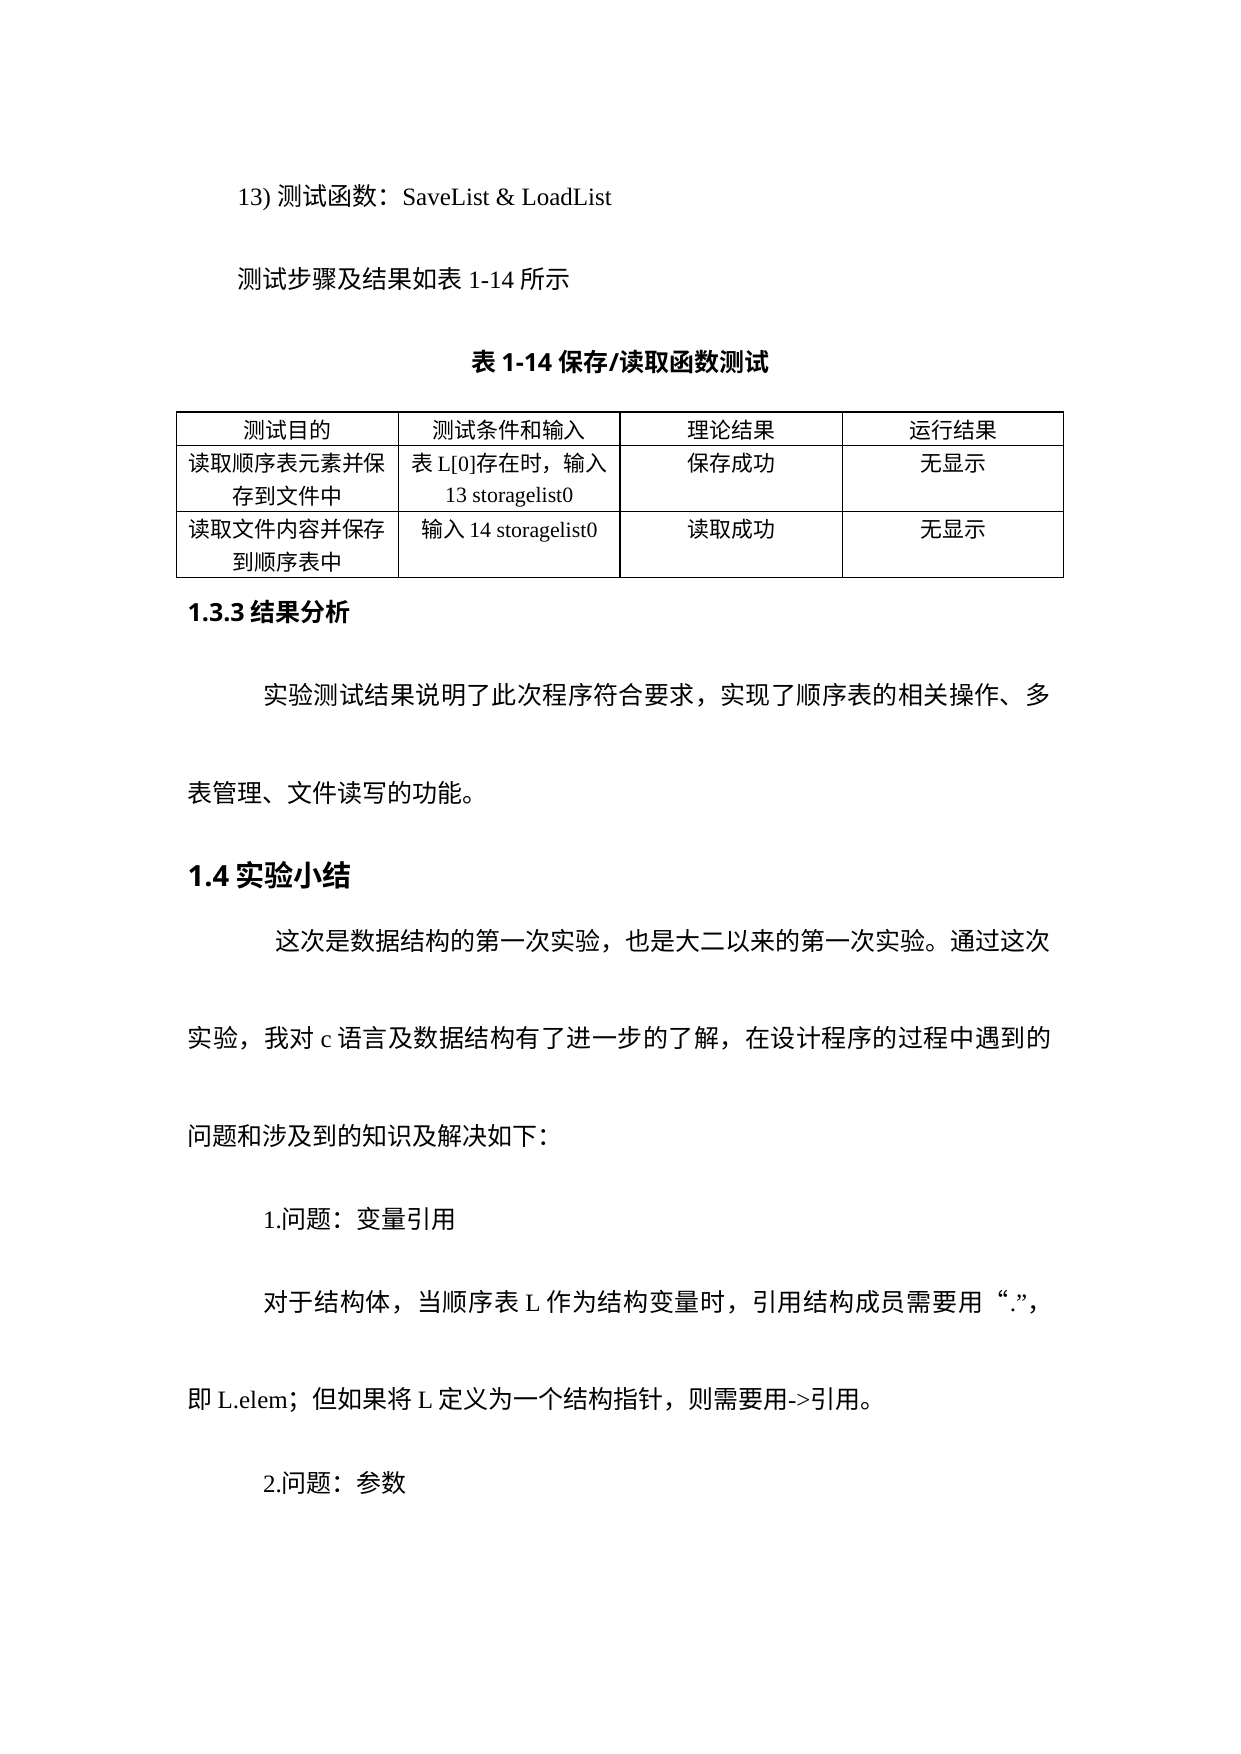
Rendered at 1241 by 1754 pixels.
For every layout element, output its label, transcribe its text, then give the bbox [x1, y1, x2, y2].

table_cell 读取顺序表元素并保存到文件中 [177, 446, 398, 511]
list 1.4实验小结 [187, 842, 1053, 907]
table_cell 读取文件内容并保存到顺序表中 [177, 512, 398, 577]
text 表1-14 保存/读取函数测试 [187, 328, 1053, 393]
table_cell 读取成功 [621, 512, 842, 577]
text 13) 测试函数：SaveList & LoadList [187, 162, 1053, 227]
table_cell 无显示 [843, 446, 1063, 511]
text 对于结构体，当顺序表L作为结构变量时，引用结构成员需要用“.”，即L.elem；但如果将L定义为一个结构指针，则需要用->引用。 [187, 1268, 1053, 1431]
text 实验测试结果说明了此次程序符合要求，实现了顺序表的相关操作、多表管理、文件读写的功能。 [187, 661, 1053, 824]
text 1.问题：变量引用 [187, 1185, 1053, 1250]
table_header 测试条件和输入 [399, 413, 619, 445]
table_cell 无显示 [843, 512, 1063, 577]
table_cell 输入14 storagelist0 [399, 512, 619, 577]
list 1.3.3结果分析 [187, 578, 1053, 643]
table_cell 保存成功 [621, 446, 842, 511]
text 测试步骤及结果如表 1-14 所示 [187, 245, 1053, 310]
table_cell 表L[0]存在时，输入13 storagelist0 [399, 446, 619, 511]
text 2.问题：参数 [187, 1449, 1053, 1514]
table_header 理论结果 [621, 413, 842, 445]
text 这次是数据结构的第一次实验，也是大二以来的第一次实验。通过这次实验，我对c语言及数据结构有了进一步的了解，在设计程序的过程中遇到的问题和涉及到的知识及解决如下： [187, 907, 1053, 1167]
table_header 测试目的 [177, 413, 398, 445]
table_header 运行结果 [843, 413, 1063, 445]
